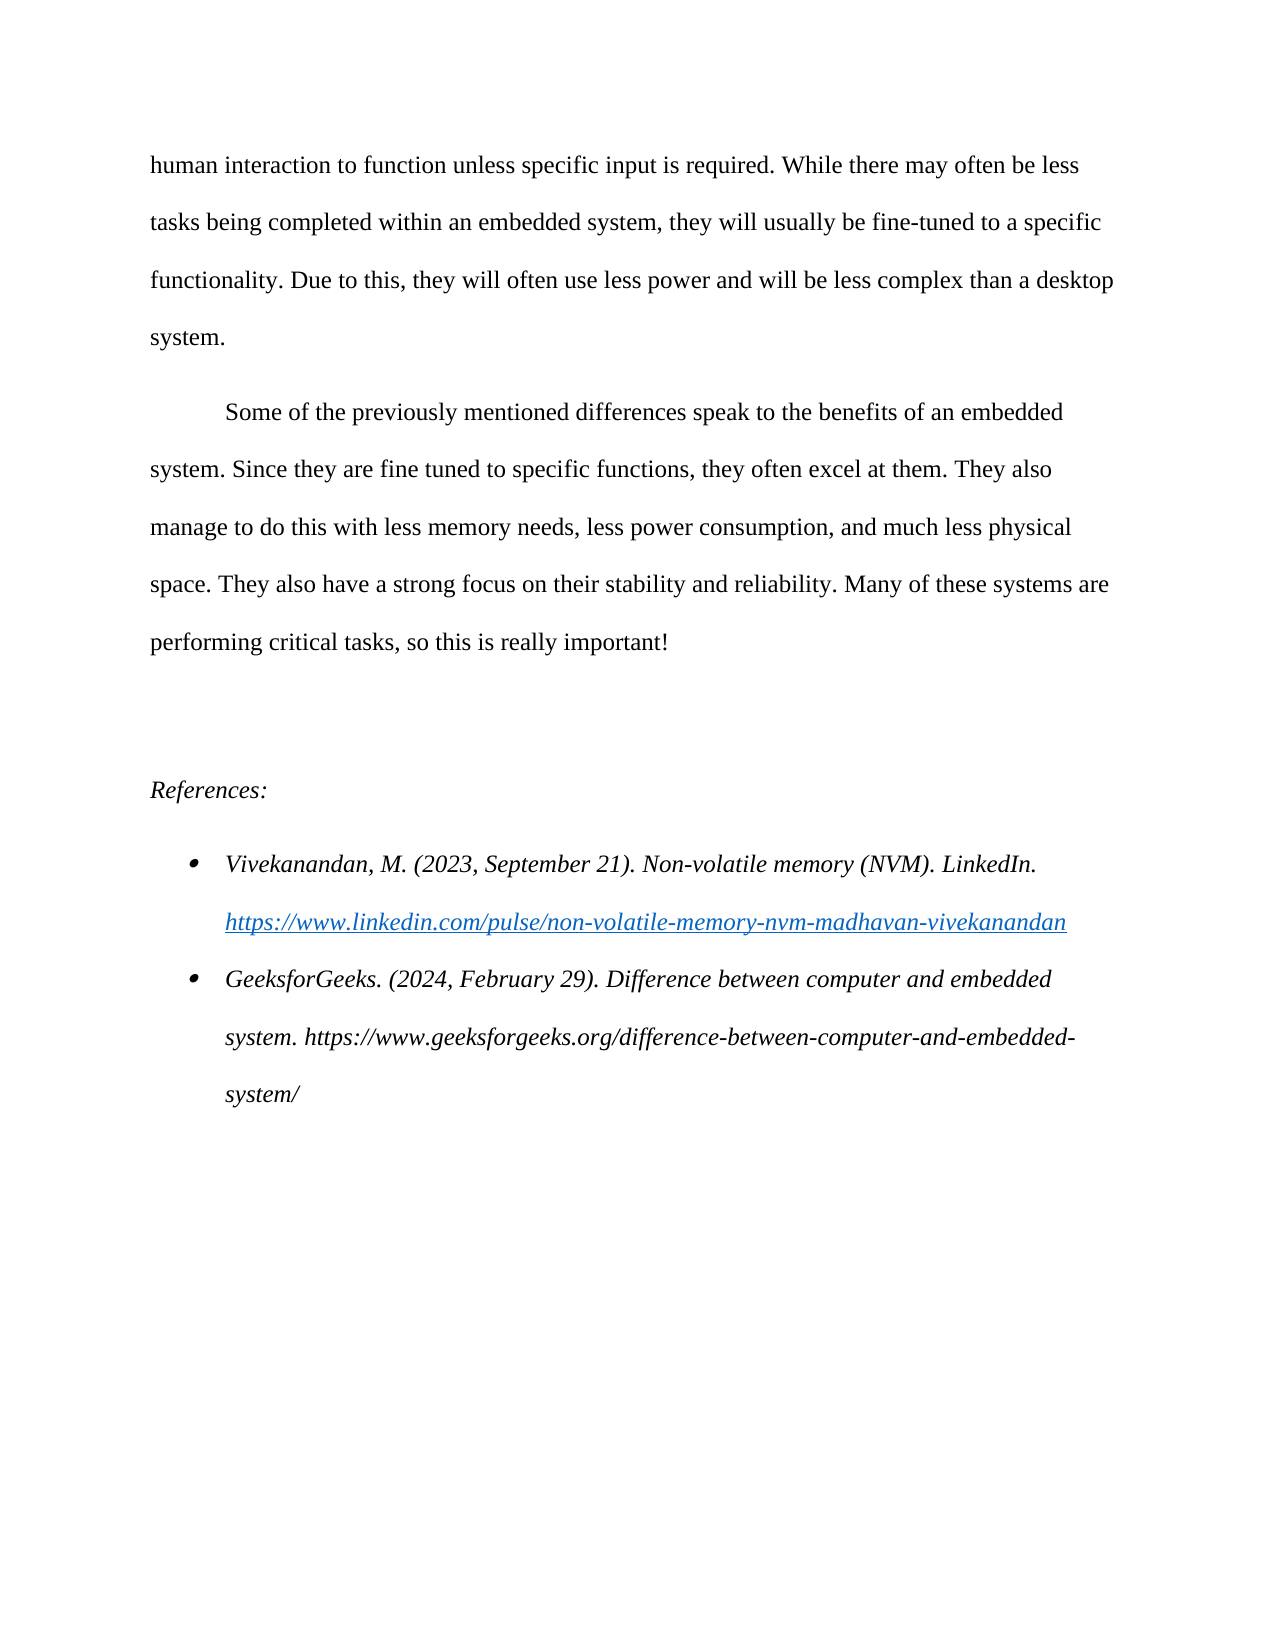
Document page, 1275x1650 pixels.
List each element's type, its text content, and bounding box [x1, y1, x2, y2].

list GeeksforGeeks. (2024, February 29). Difference between computer and embedded system. https://www.geeksforgeeks.org/difference-between-computer-and-embedded-system/ [187, 964, 1125, 1108]
list Vivekanandan, M. (2023, September 21). Non-volatile memory (NVM). LinkedIn. https://www.linkedin.com/pulse/non-volatile-memory-nvm-madhavan-vivekanandan [187, 849, 1125, 935]
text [150, 150, 1125, 351]
text Some of the previously mentioned differences speak to the benefits of an embedded system. Since they are fine tuned to specific functions, they often excel at them. They also manage to do this with less memory needs, less power consumption, and much less physical space. They also have a strong focus on their stability and reliability. Many of these systems are performing critical tasks, so this is really important! [150, 397, 1125, 655]
text References: [150, 775, 1125, 804]
